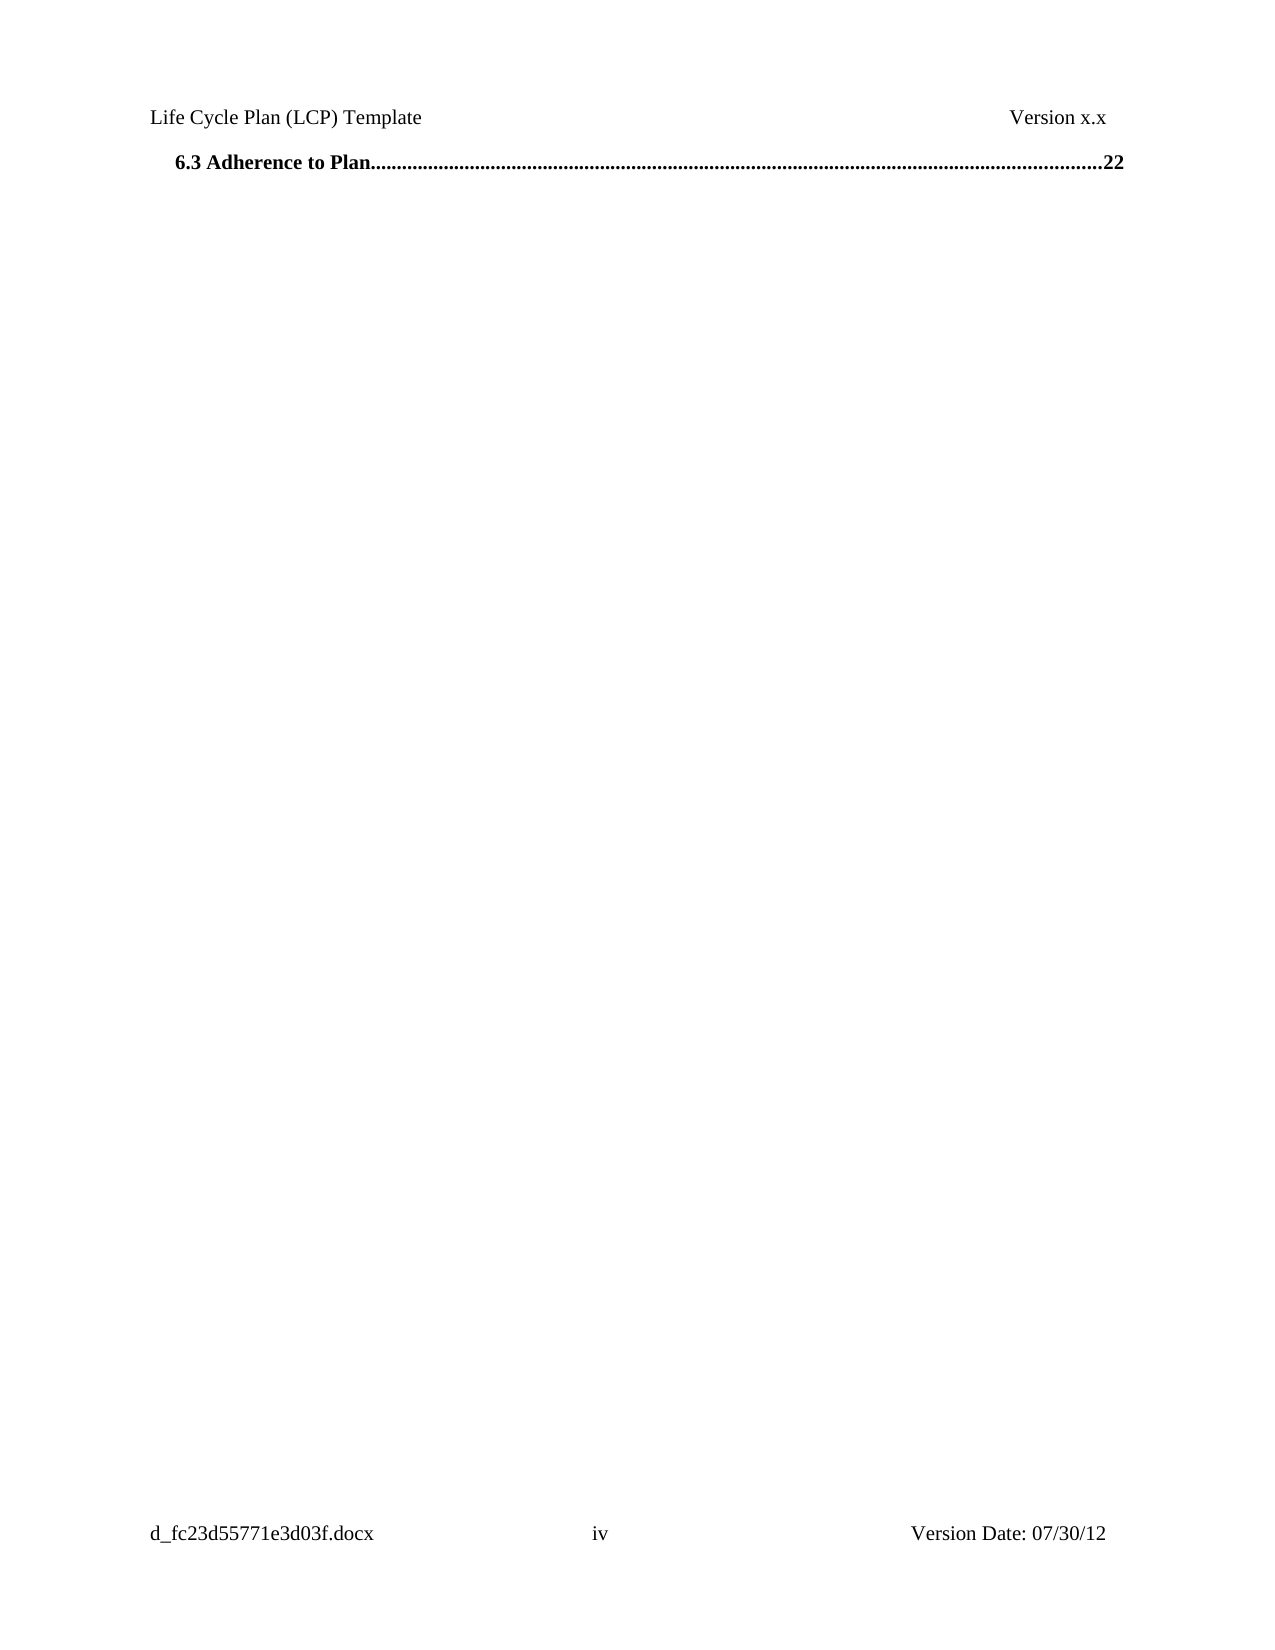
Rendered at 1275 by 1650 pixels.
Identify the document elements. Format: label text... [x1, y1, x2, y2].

text 6.3 Adherence to Plan 22 [175, 150, 1125, 174]
